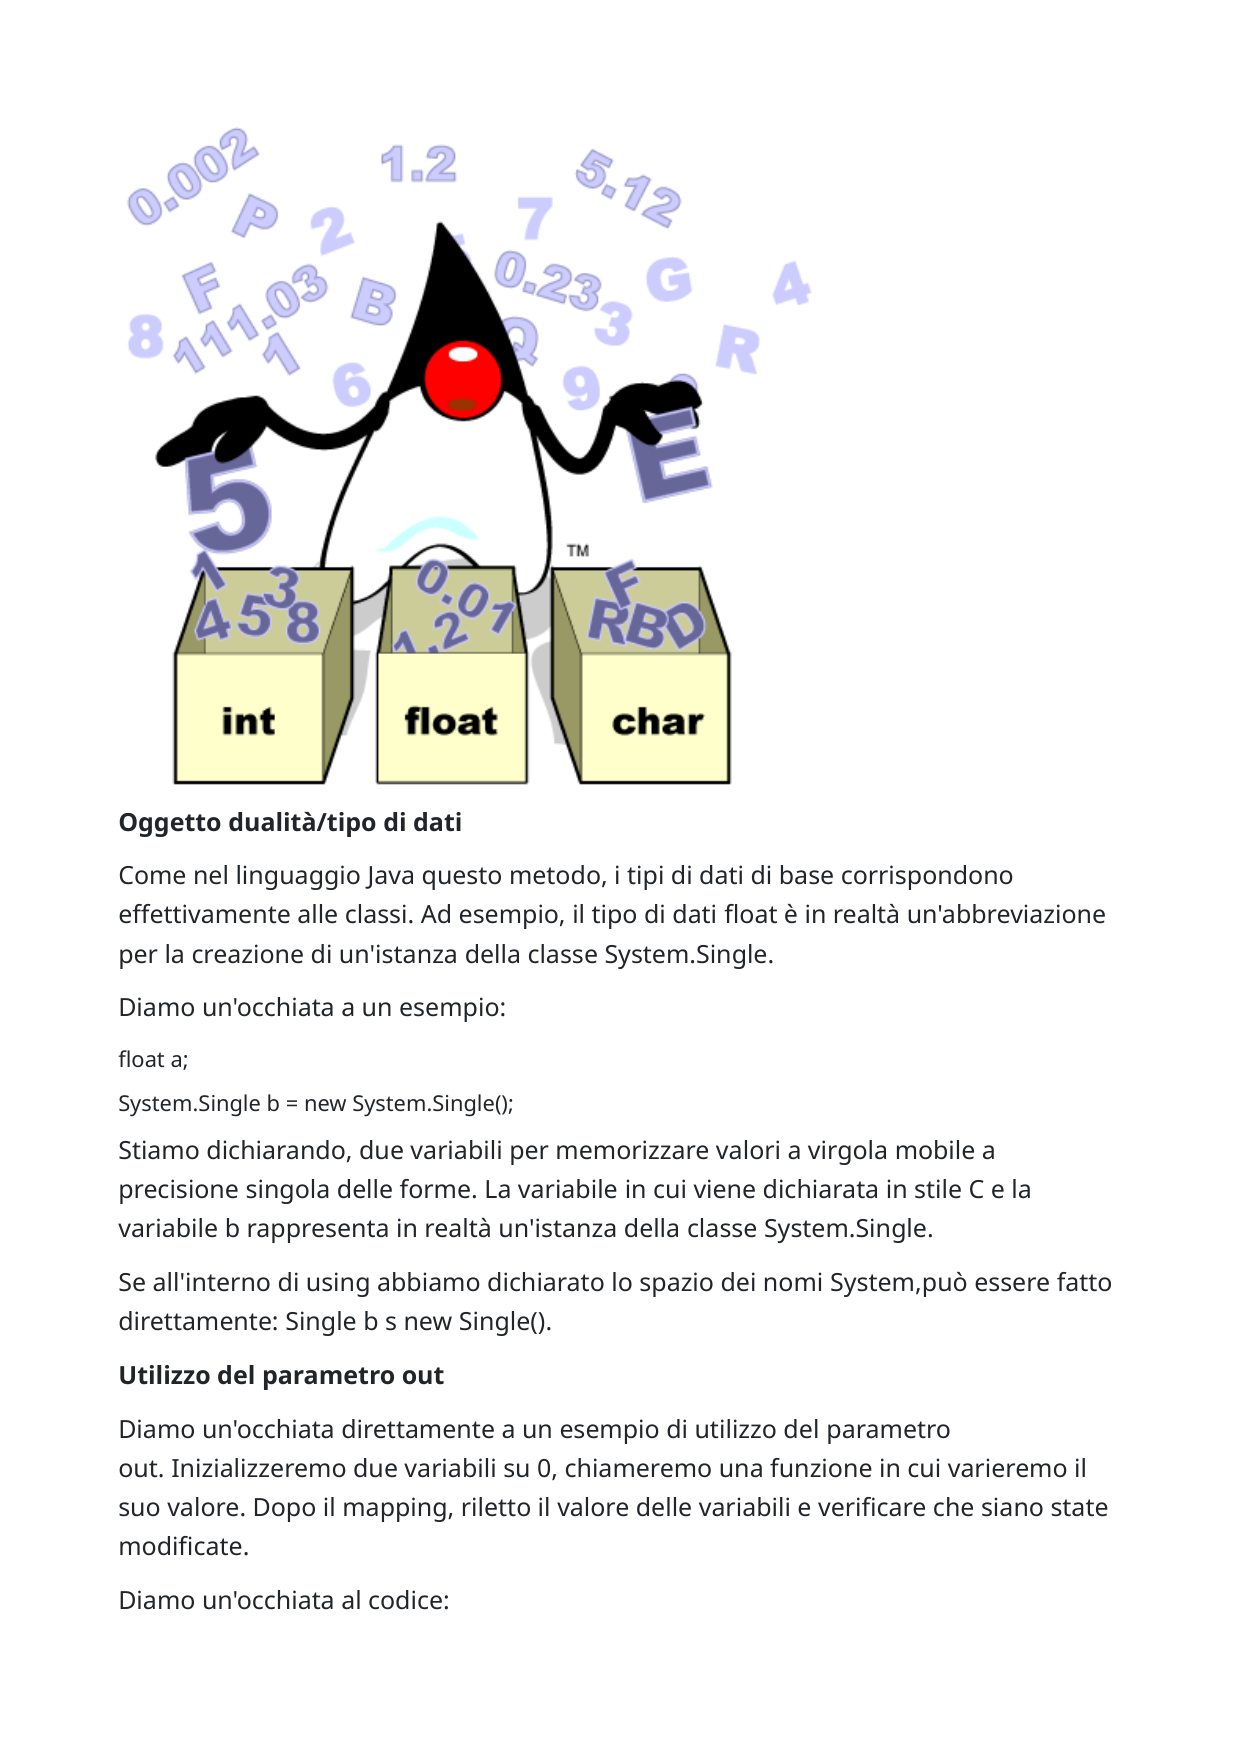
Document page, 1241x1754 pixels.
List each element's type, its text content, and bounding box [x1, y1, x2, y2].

text Stiamo dichiarando, due variabili per memorizzare valori a virgola mobile a precisione singola delle forme. La variabile in cui viene dichiarata in stile C e la variabile b rappresenta in realtà un'istanza della classe System.Single. [118, 1132, 1122, 1245]
text Come nel linguaggio Java questo metodo, i tipi di dati di base corrispondono effettivamente alle classi. Ad esempio, il tipo di dati float è in realtà un'abbreviazione per la creazione di un'istanza della classe System.Single. [118, 858, 1122, 970]
text Diamo un'occhiata direttamente a un esempio di utilizzo del parametro out. Inizializzeremo due variabili su 0, chiameremo una funzione in cui varieremo il suo valore. Dopo il mapping, riletto il valore delle variabili e verificare che siano state modificate. [118, 1411, 1122, 1563]
text Oggetto dualità/tipo di dati [118, 804, 1122, 838]
text Diamo un'occhiata a un esempio: [118, 990, 1122, 1024]
text float a; [118, 1044, 1122, 1073]
text Diamo un'occhiata al codice: [118, 1582, 1122, 1617]
text Utilizzo del parametro out [118, 1357, 1122, 1392]
text System.Single b = new System.Single(); [118, 1088, 1122, 1118]
text Se all'interno di using abbiamo dichiarato lo spazio dei nomi System,può essere fatto direttamente: Single b s new Single(). [118, 1264, 1122, 1338]
picture [118, 118, 812, 786]
